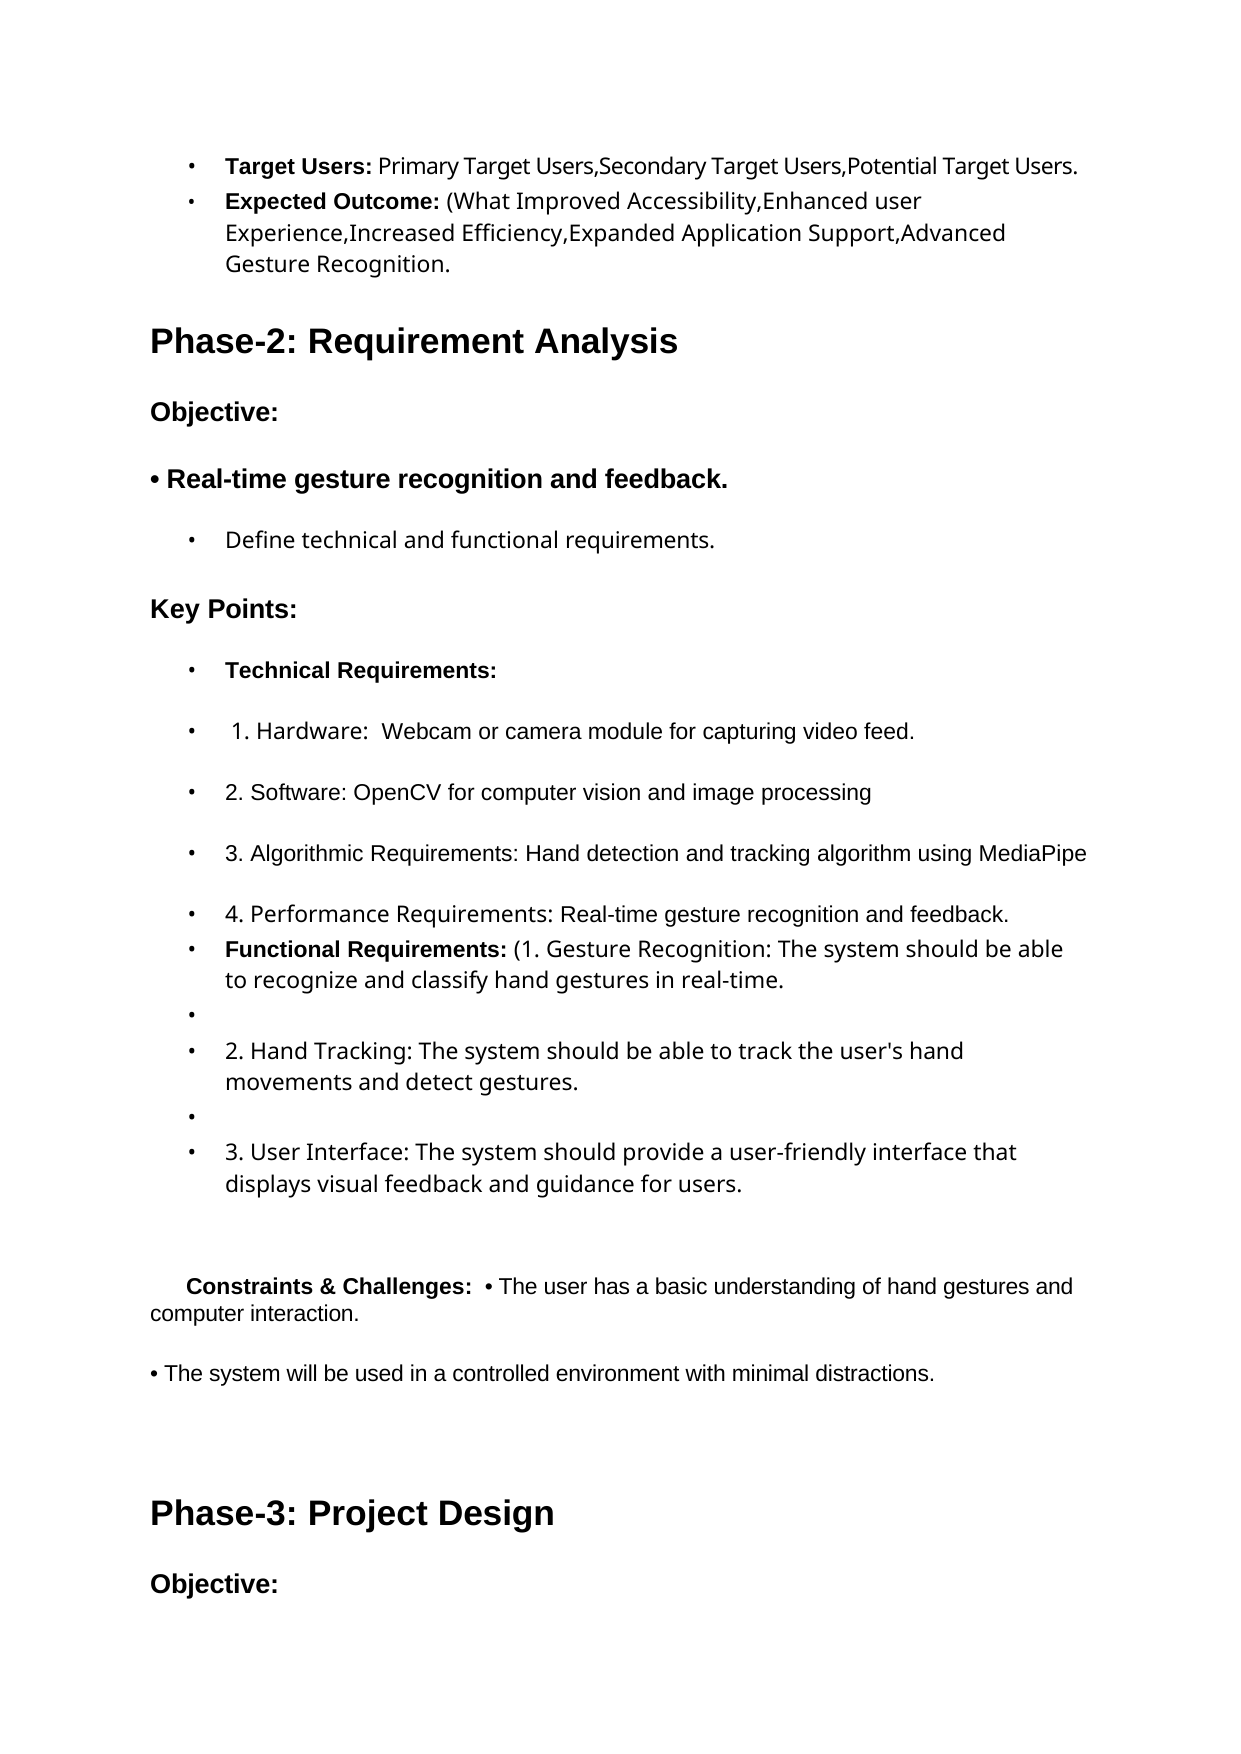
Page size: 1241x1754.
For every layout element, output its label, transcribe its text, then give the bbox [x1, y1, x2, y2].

text Key Points: [150, 593, 1090, 624]
list Target Users: Primary Target Users,Secondary Target Users,Potential Target Users. [187, 150, 1090, 181]
list 1. Hardware: Webcam or camera module for capturing video feed. [187, 715, 1090, 746]
text • The system will be used in a controlled environment with minimal distractions. [150, 1360, 1090, 1386]
list 3. User Interface: The system should provide a user-friendly interface that displays visual feedback and guidance for users. [187, 1136, 1090, 1199]
text Phase-3: Project Design [150, 1492, 1090, 1532]
text • Real-time gesture recognition and feedback. [150, 463, 1090, 494]
list Functional Requirements: (1. Gesture Recognition: The system should be able to recognize and classify hand gestures in real-time. [187, 933, 1090, 995]
list Technical Requirements: [187, 654, 1090, 685]
list Define technical and functional requirements. [187, 524, 1090, 555]
text Phase-2: Requirement Analysis [150, 320, 1090, 361]
text Objective: [150, 1568, 1090, 1599]
list 3. Algorithmic Requirements: Hand detection and tracking algorithm using MediaPipe [187, 837, 1090, 868]
list 2. Hand Tracking: The system should be able to track the user's hand movements and detect gestures. [187, 1034, 1090, 1097]
text Objective: [150, 396, 1090, 428]
list 4. Performance Requirements: Real-time gesture recognition and feedback. [187, 898, 1090, 929]
list 2. Software: OpenCV for computer vision and image processing [187, 776, 1090, 807]
text Constraints & Challenges: • The user has a basic understanding of hand gestures and computer interaction. [150, 1273, 1090, 1326]
list Expected Outcome: (What Improved Accessibility,Enhanced user Experience,Increased Efficiency,Expanded Application Support,Advanced Gesture Recognition. [187, 185, 1090, 279]
